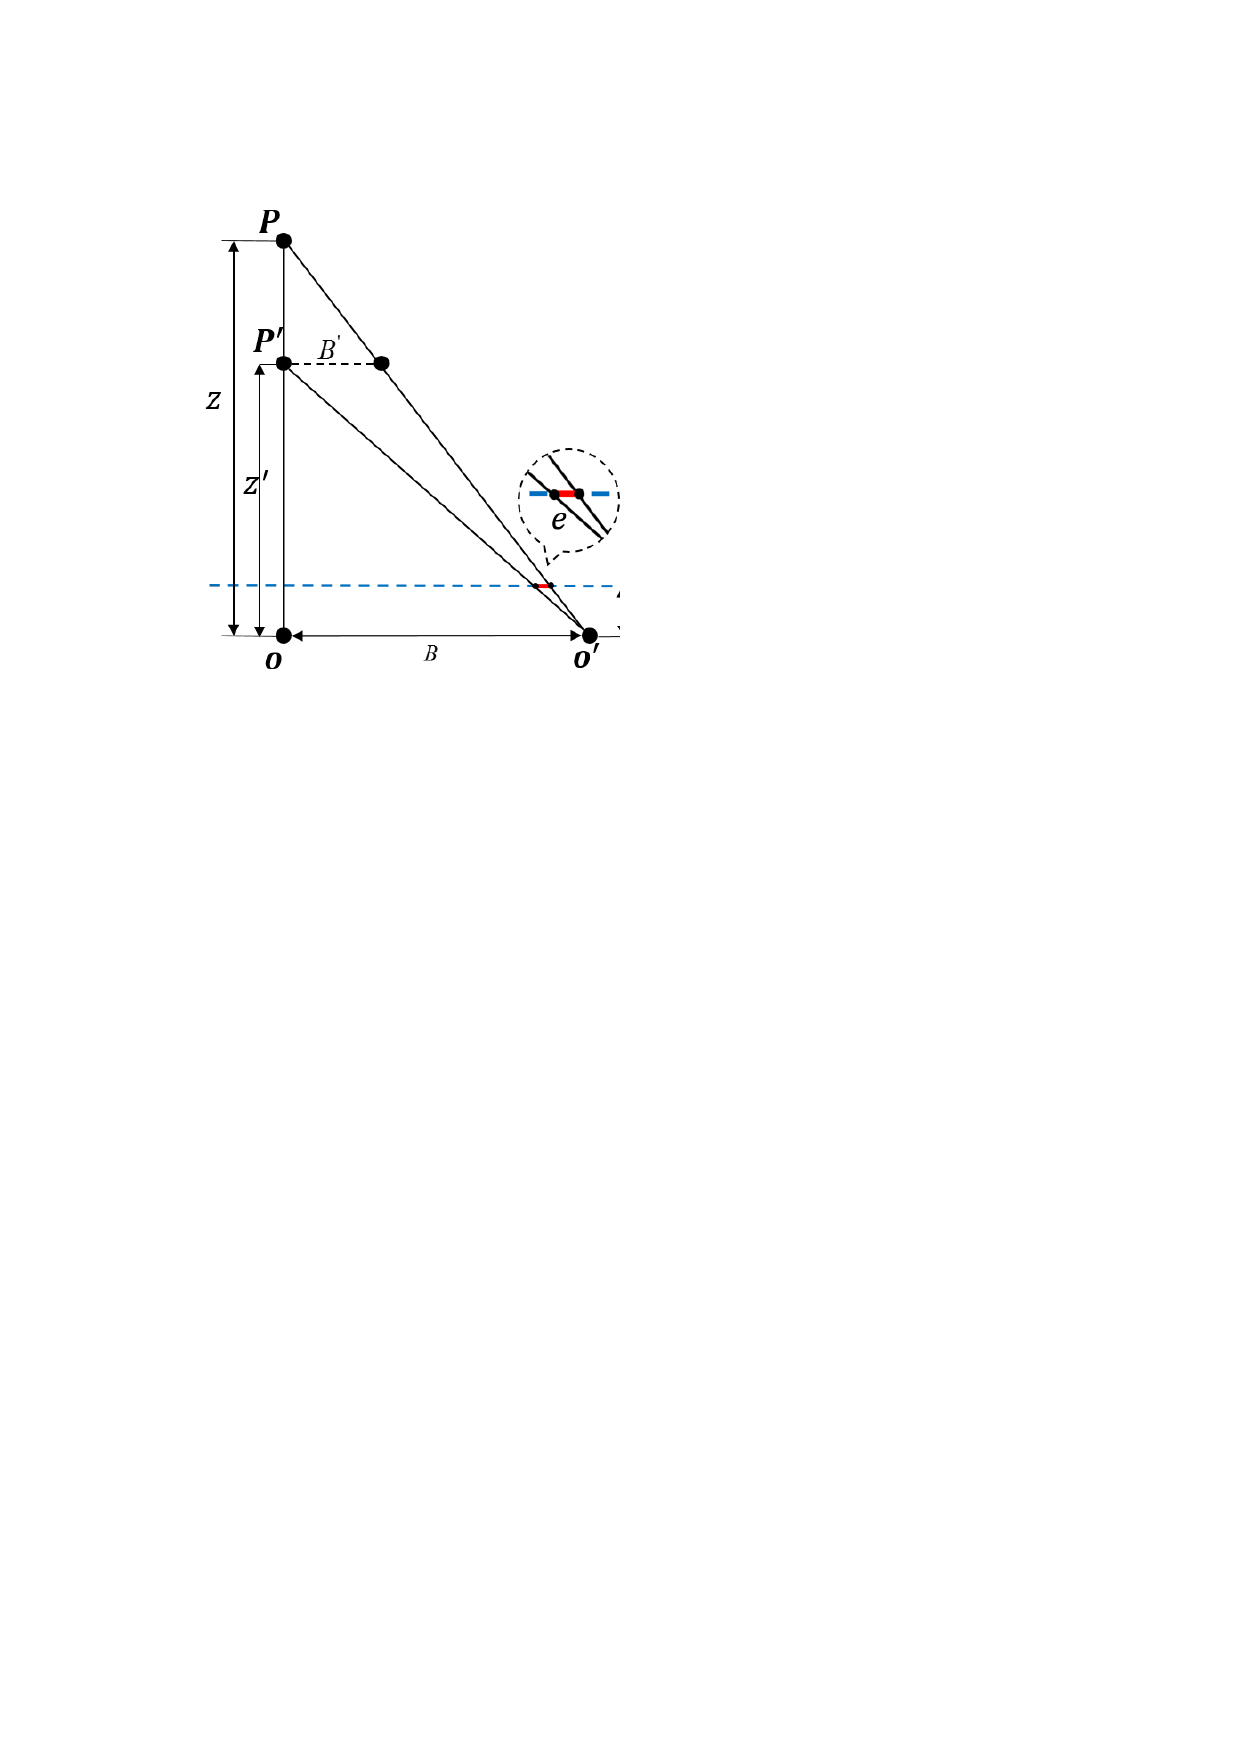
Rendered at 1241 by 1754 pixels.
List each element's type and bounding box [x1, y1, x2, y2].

picture [187, 194, 620, 685]
